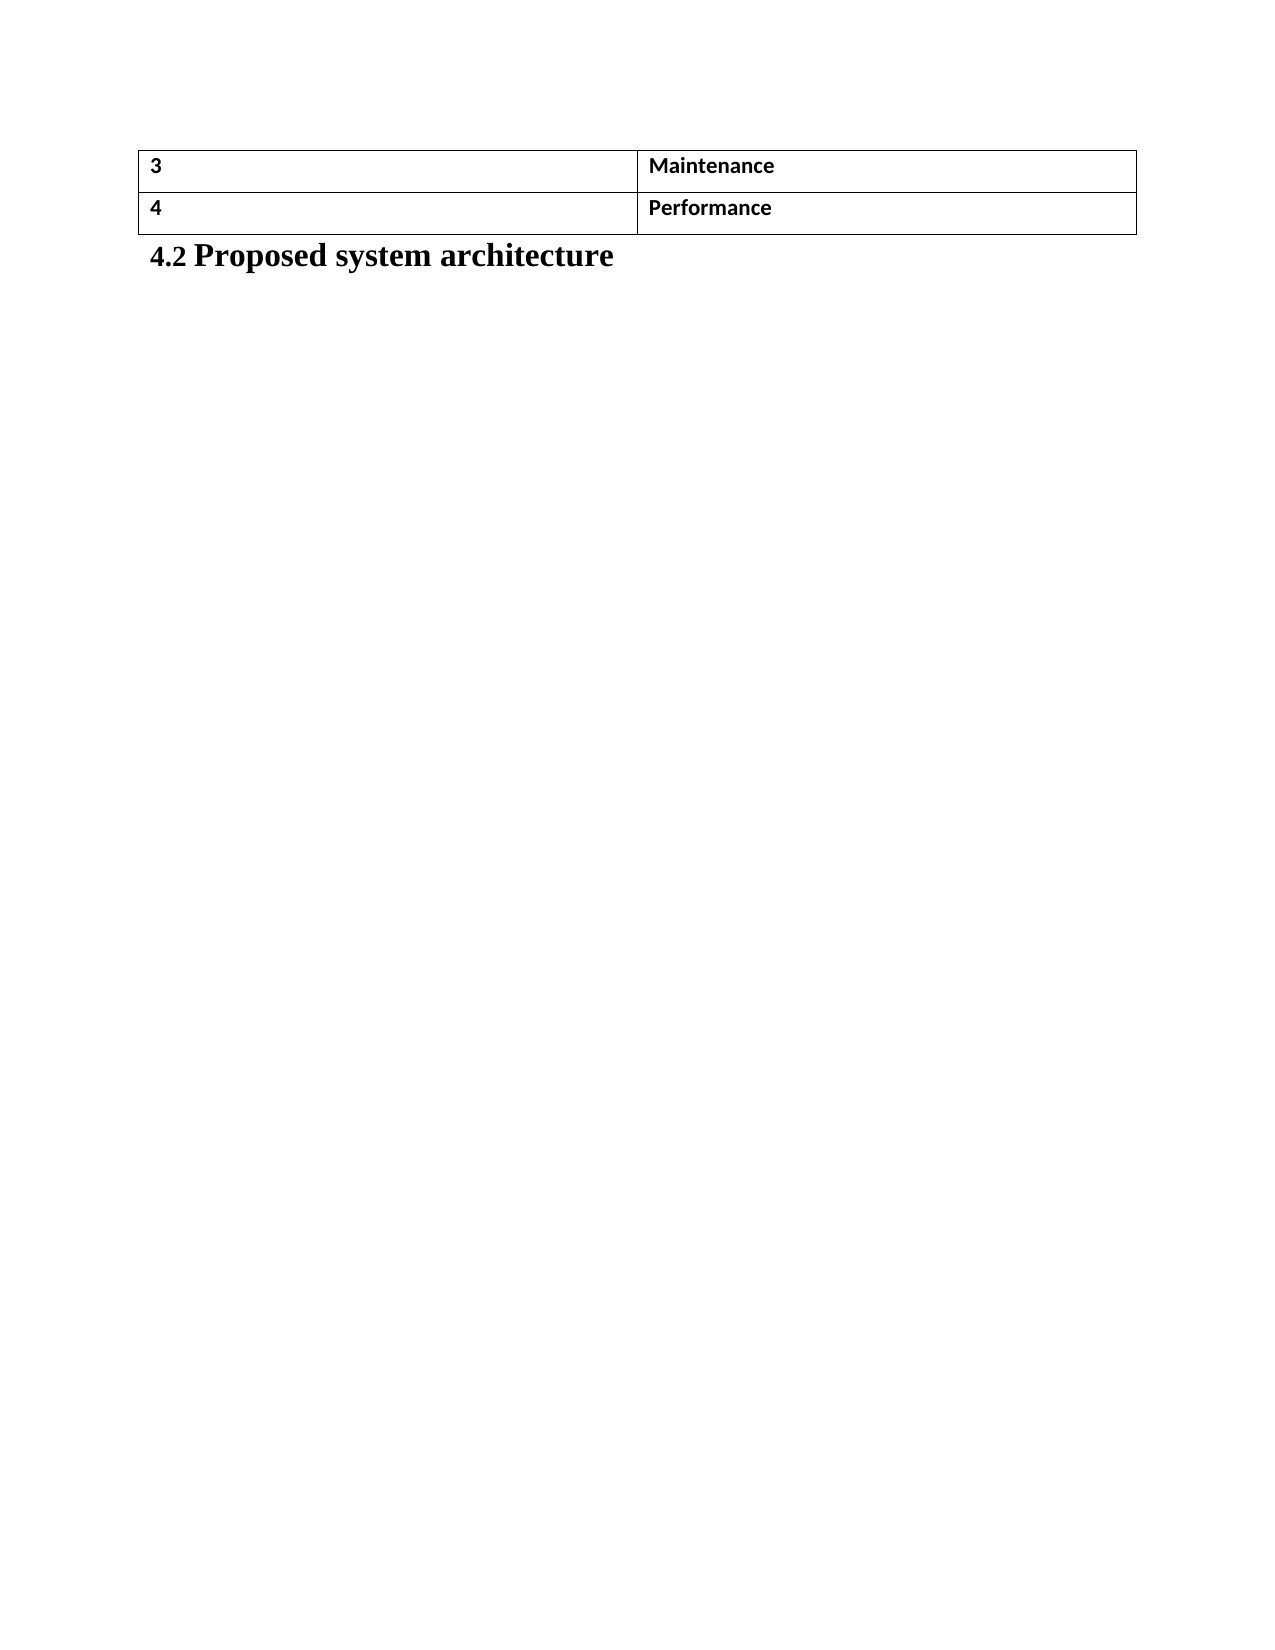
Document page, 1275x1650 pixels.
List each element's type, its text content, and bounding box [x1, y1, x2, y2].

table_cell Maintenance [638, 151, 1136, 192]
table_cell Performance [638, 193, 1136, 234]
table_cell 3 [139, 151, 637, 192]
text 4.2 Proposed system architecture [150, 235, 1125, 274]
table_cell 4 [139, 193, 637, 234]
